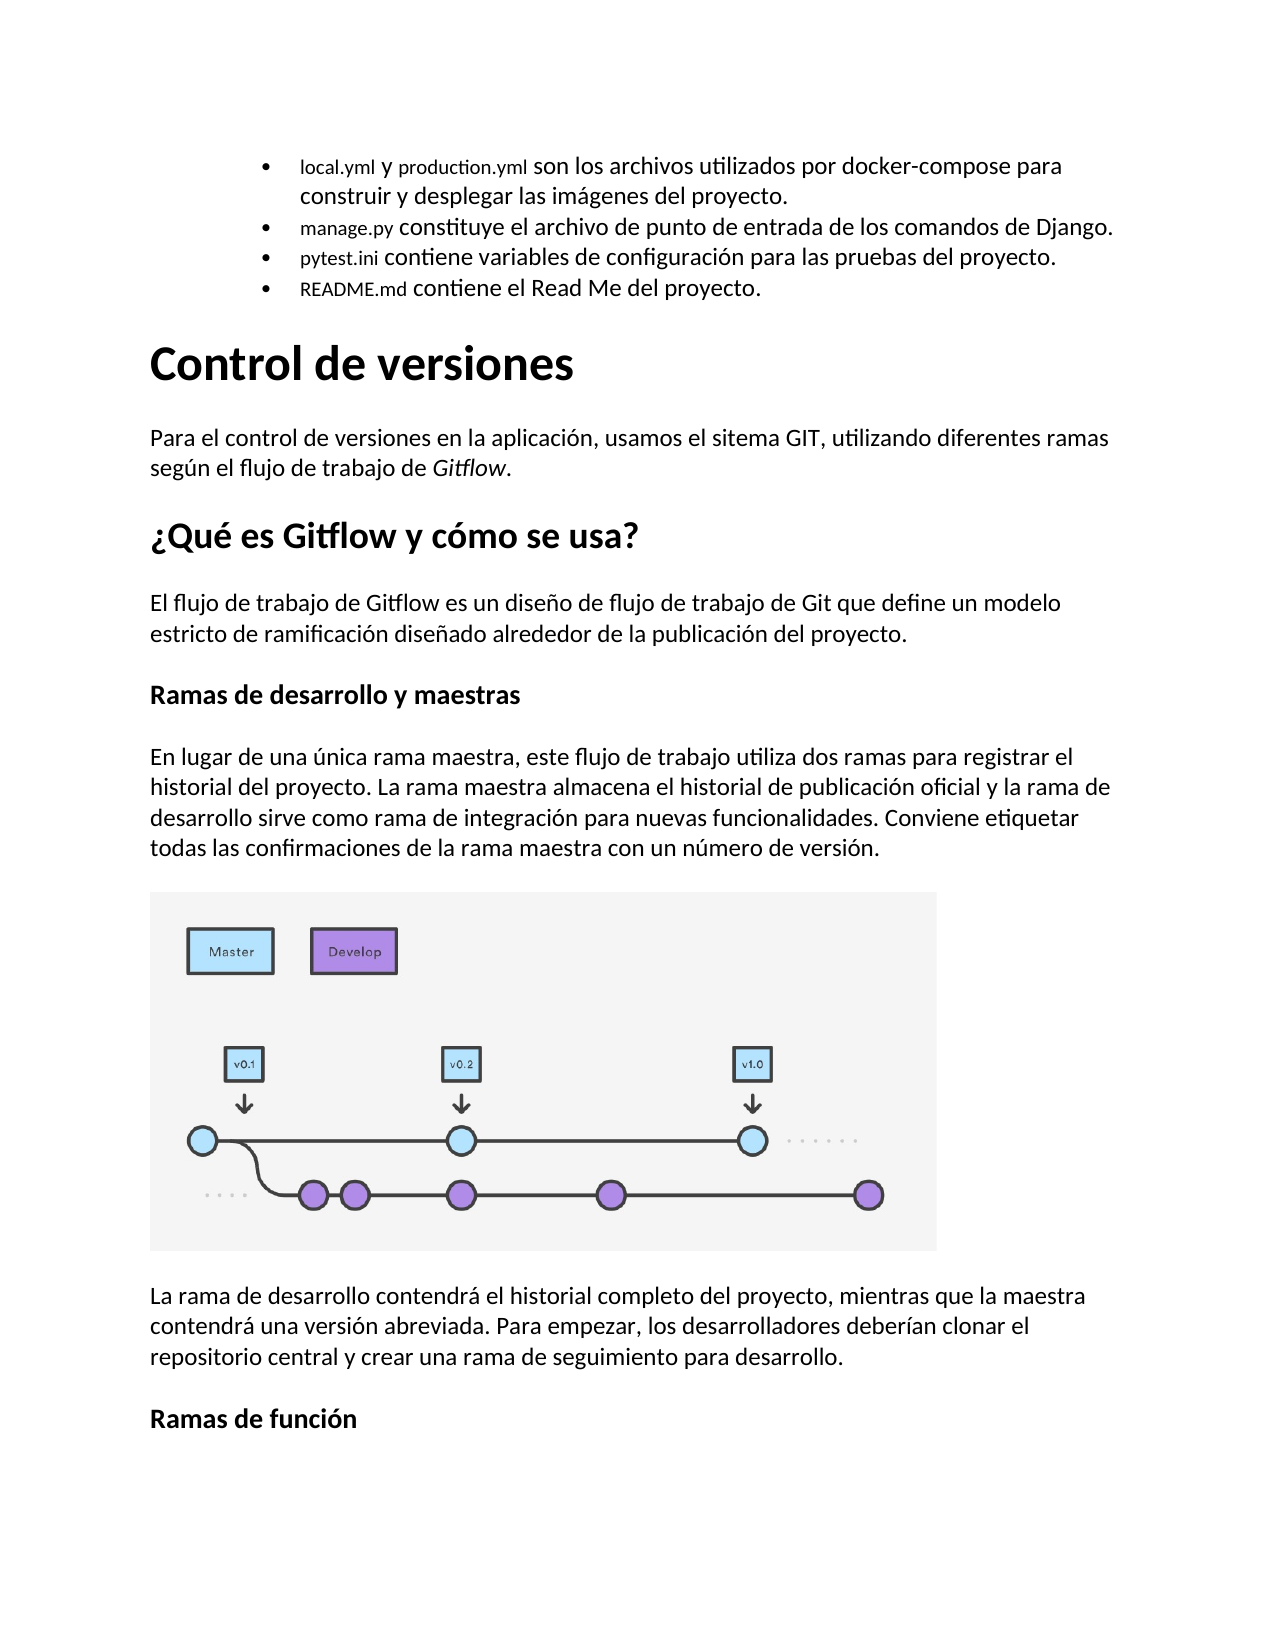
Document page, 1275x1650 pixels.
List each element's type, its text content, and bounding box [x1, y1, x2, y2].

picture [150, 892, 937, 1251]
subtitle Ramas de desarrollo y maestras [150, 677, 1125, 712]
subtitle ¿Qué es Gitflow y cómo se usa? [150, 512, 1125, 558]
subtitle Control de versiones [150, 332, 1125, 393]
list manage.py constituye el archivo de punto de entrada de los comandos de Django. [262, 211, 1125, 242]
text En lugar de una única rama maestra, este flujo de trabajo utiliza dos ramas para registrar el historial del proyecto. La rama maestra almacena el historial de publicación oficial y la rama de desarrollo sirve como rama de integración para nuevas funcionalidades. Conviene etiquetar todas las confirmaciones de la rama maestra con un número de versión. [150, 741, 1125, 863]
text Para el control de versiones en la aplicación, usamos el sitema GIT, utilizando diferentes ramas según el flujo de trabajo de Gitflow. [150, 422, 1125, 483]
list README.md contiene el Read Me del proyecto. [262, 272, 1125, 303]
list pytest.ini contiene variables de configuración para las pruebas del proyecto. [262, 242, 1125, 272]
text El flujo de trabajo de Gitflow es un diseño de flujo de trabajo de Git que define un modelo estricto de ramificación diseñado alrededor de la publicación del proyecto. [150, 587, 1125, 648]
subtitle Ramas de función [150, 1401, 1125, 1435]
list local.yml y production.yml son los archivos utilizados por docker-compose para construir y desplegar las imágenes del proyecto. [262, 150, 1125, 211]
text La rama de desarrollo contendrá el historial completo del proyecto, mientras que la maestra contendrá una versión abreviada. Para empezar, los desarrolladores deberían clonar el repositorio central y crear una rama de seguimiento para desarrollo. [150, 1280, 1125, 1372]
